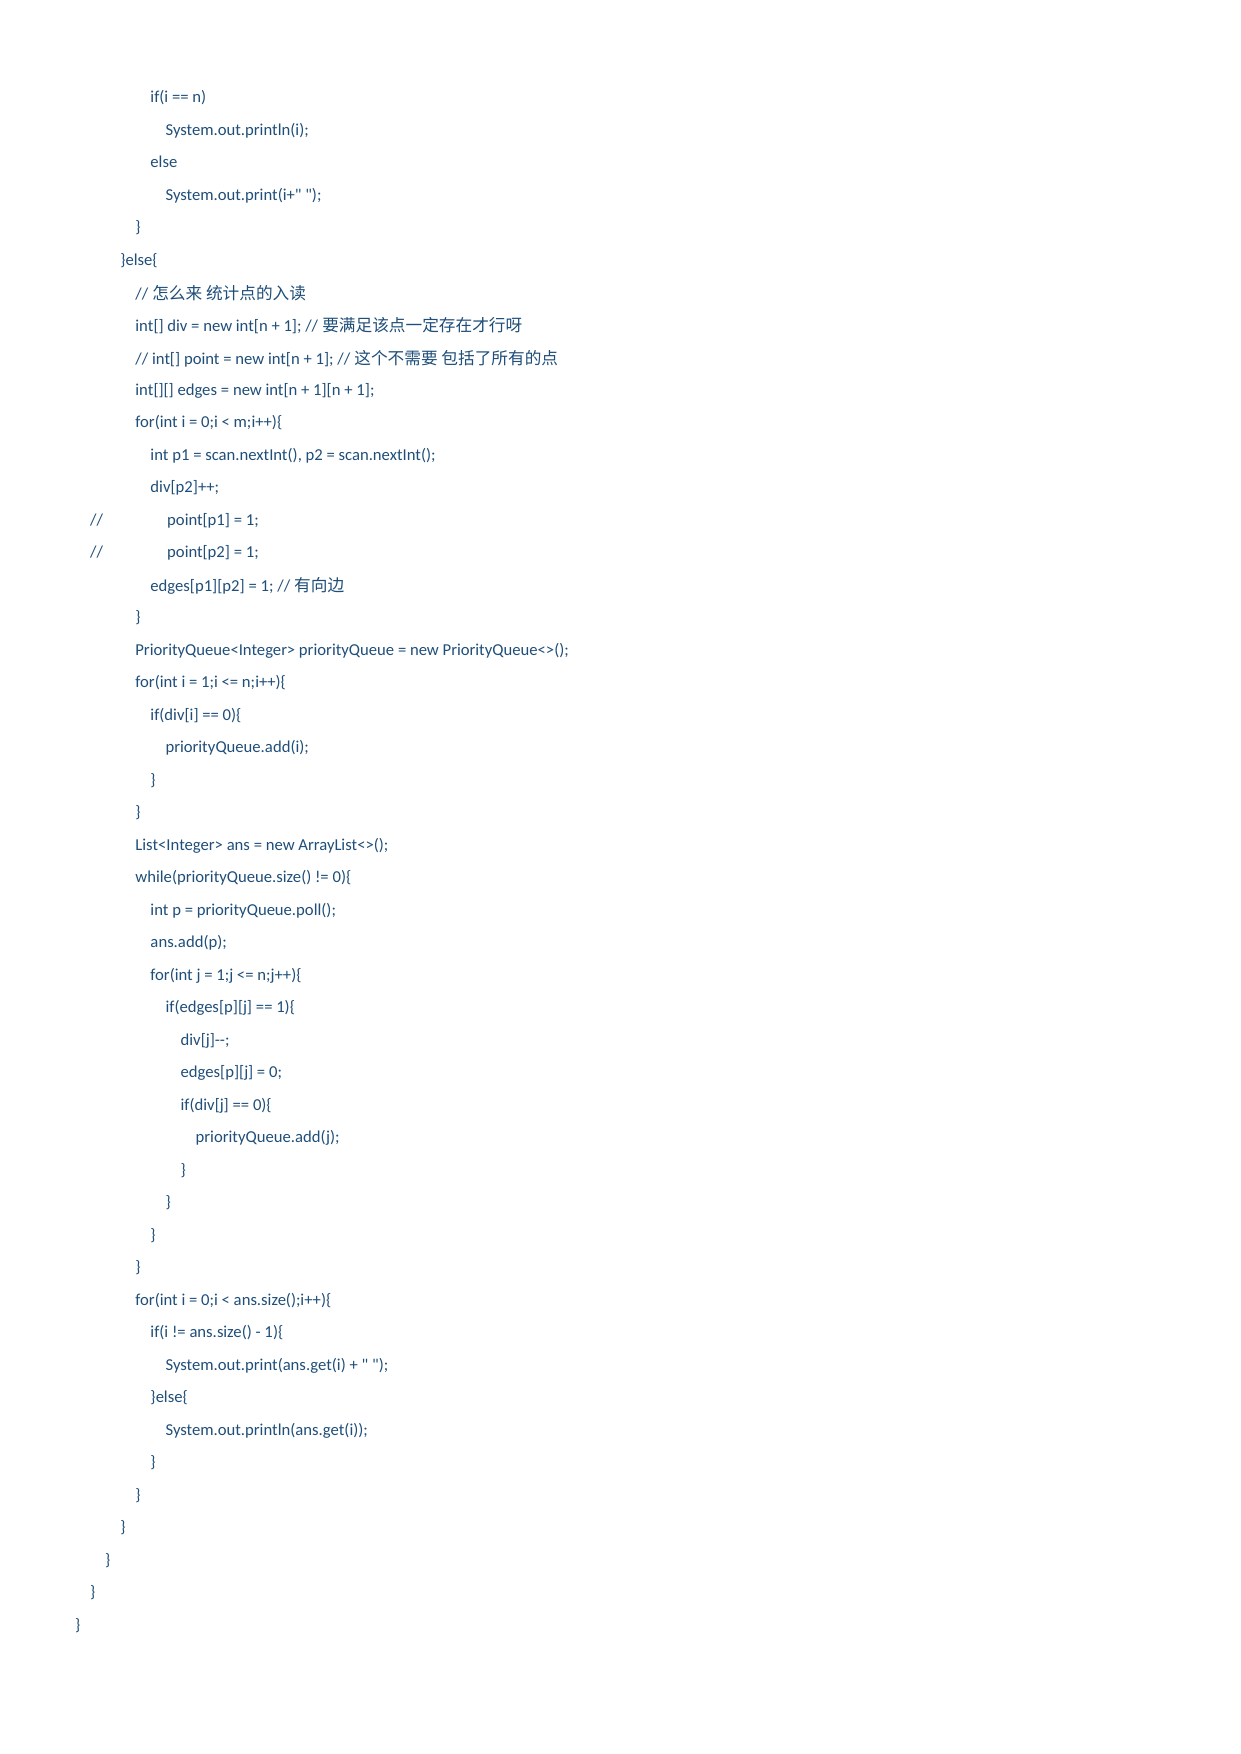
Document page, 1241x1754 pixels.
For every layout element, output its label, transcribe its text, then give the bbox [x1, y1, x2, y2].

text // point[p1] = 1; [75, 503, 1165, 536]
text } [75, 1576, 1165, 1608]
text System.out.print(ans.get(i) + " "); [75, 1348, 1165, 1381]
text } [75, 1608, 1165, 1641]
text int[] div = new int[n + 1]; // 要满足该点一定存在才行呀 [75, 308, 1165, 341]
text for(int i = 0;i < m;i++){ [75, 406, 1165, 438]
text } [75, 1511, 1165, 1543]
text } [75, 1218, 1165, 1251]
text PriorityQueue<Integer> priorityQueue = new PriorityQueue<>(); [75, 633, 1165, 666]
text System.out.println(ans.get(i)); [75, 1413, 1165, 1446]
text int[][] edges = new int[n + 1][n + 1]; [75, 373, 1165, 406]
text }else{ [75, 1381, 1165, 1413]
text // int[] point = new int[n + 1]; // 这个不需要 包括了所有的点 [75, 341, 1165, 373]
text } [75, 1478, 1165, 1511]
text if(edges[p][j] == 1){ [75, 991, 1165, 1023]
text for(int i = 1;i <= n;i++){ [75, 666, 1165, 698]
text ans.add(p); [75, 926, 1165, 958]
text div[p2]++; [75, 471, 1165, 503]
text List<Integer> ans = new ArrayList<>(); [75, 828, 1165, 861]
text if(i != ans.size() - 1){ [75, 1316, 1165, 1348]
text } [75, 601, 1165, 633]
text } [75, 1446, 1165, 1478]
text System.out.println(i); [75, 113, 1165, 146]
text for(int i = 0;i < ans.size();i++){ [75, 1283, 1165, 1316]
text }else{ [75, 243, 1165, 276]
text } [75, 763, 1165, 796]
text } [75, 1543, 1165, 1576]
text System.out.print(i+" "); [75, 178, 1165, 211]
text } [75, 211, 1165, 243]
text if(i == n) [75, 81, 1165, 113]
text } [75, 1251, 1165, 1283]
text priorityQueue.add(i); [75, 731, 1165, 763]
text if(div[i] == 0){ [75, 698, 1165, 731]
text } [75, 796, 1165, 828]
text int p = priorityQueue.poll(); [75, 893, 1165, 926]
text } [75, 1186, 1165, 1218]
text while(priorityQueue.size() != 0){ [75, 861, 1165, 893]
text div[j]--; [75, 1023, 1165, 1056]
text // point[p2] = 1; [75, 536, 1165, 568]
text // 怎么来 统计点的入读 [75, 276, 1165, 308]
text } [75, 1153, 1165, 1186]
text if(div[j] == 0){ [75, 1088, 1165, 1121]
text else [75, 146, 1165, 178]
text for(int j = 1;j <= n;j++){ [75, 958, 1165, 991]
text int p1 = scan.nextInt(), p2 = scan.nextInt(); [75, 438, 1165, 471]
text edges[p1][p2] = 1; // 有向边 [75, 568, 1165, 601]
text priorityQueue.add(j); [75, 1121, 1165, 1153]
text edges[p][j] = 0; [75, 1056, 1165, 1088]
